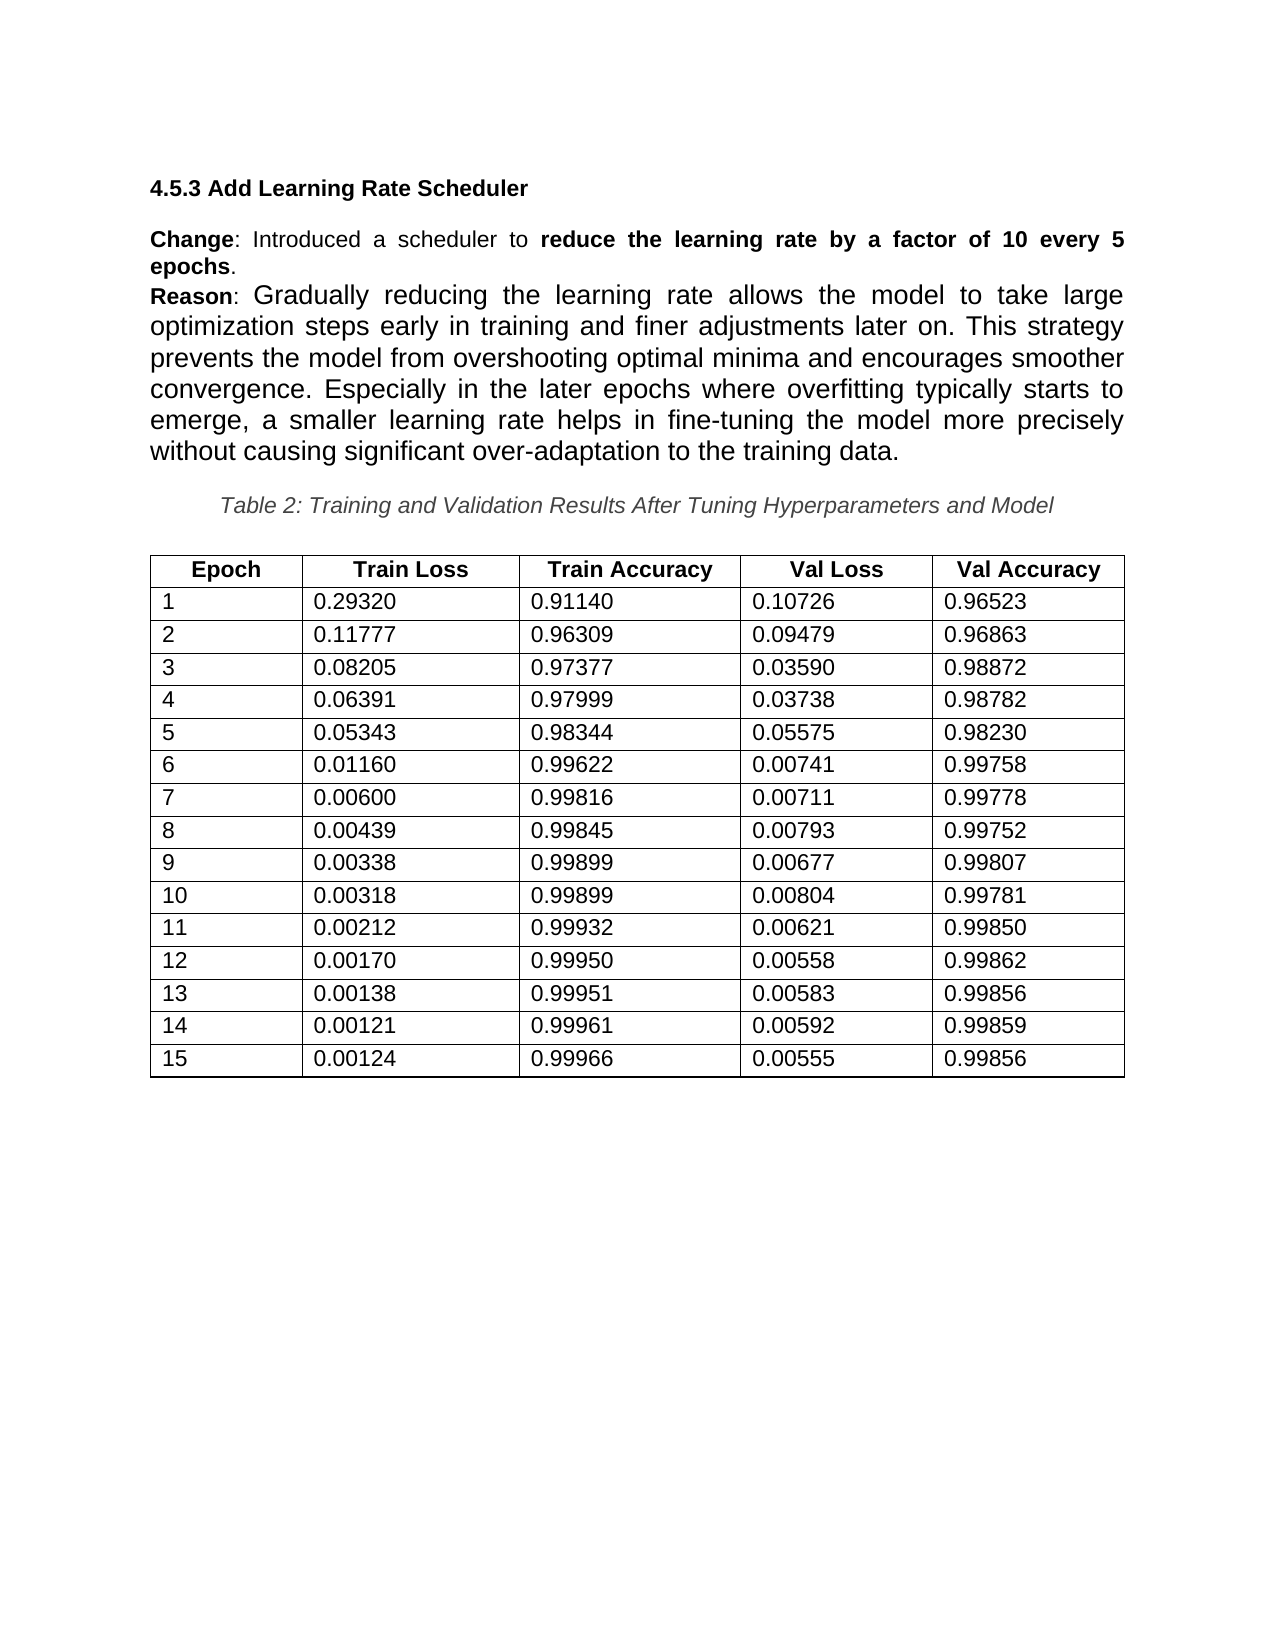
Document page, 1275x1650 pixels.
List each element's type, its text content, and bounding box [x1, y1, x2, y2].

table_cell 0.11777 [303, 621, 519, 652]
table_cell 0.00138 [303, 980, 519, 1011]
table_cell 0.00621 [741, 914, 932, 946]
table_cell 0.00600 [303, 784, 519, 816]
table_cell 0.96309 [520, 621, 740, 652]
table_cell 0.00711 [741, 784, 932, 816]
table_cell 0.00121 [303, 1012, 519, 1044]
table_cell 0.98344 [520, 719, 740, 750]
table_cell 11 [151, 914, 302, 946]
table_header Train Loss [303, 556, 519, 587]
table_cell 0.00318 [303, 882, 519, 913]
table_cell 0.91140 [520, 588, 740, 620]
table_cell 0.00170 [303, 947, 519, 978]
table_cell 0.99859 [933, 1012, 1124, 1044]
table_cell 0.03590 [741, 654, 932, 685]
table_cell 0.00439 [303, 817, 519, 848]
table_cell 0.99752 [933, 817, 1124, 848]
table_cell 0.99899 [520, 849, 740, 881]
text Table 2: Training and Validation Results After Tuning Hyperparameters and Model [150, 492, 1125, 518]
table_cell 0.10726 [741, 588, 932, 620]
table_cell 0.00677 [741, 849, 932, 881]
table_cell 4 [151, 686, 302, 718]
table_cell 0.99961 [520, 1012, 740, 1044]
table_cell 14 [151, 1012, 302, 1044]
table_cell 0.05343 [303, 719, 519, 750]
table_cell 0.08205 [303, 654, 519, 685]
table_cell 0.00583 [741, 980, 932, 1011]
table_header Val Accuracy [933, 556, 1124, 587]
table_cell 0.09479 [741, 621, 932, 652]
table_cell 12 [151, 947, 302, 978]
table_cell 0.98872 [933, 654, 1124, 685]
table_cell 0.99850 [933, 914, 1124, 946]
table_cell 0.97999 [520, 686, 740, 718]
table_cell 0.99951 [520, 980, 740, 1011]
table_cell 0.99862 [933, 947, 1124, 978]
table_cell 0.00555 [741, 1045, 932, 1076]
table_cell 0.99856 [933, 980, 1124, 1011]
table_cell 0.98230 [933, 719, 1124, 750]
table_cell 0.99932 [520, 914, 740, 946]
table_cell 13 [151, 980, 302, 1011]
table_cell 0.99856 [933, 1045, 1124, 1076]
table_cell 0.99778 [933, 784, 1124, 816]
table_cell 0.01160 [303, 751, 519, 783]
table_cell 0.00212 [303, 914, 519, 946]
table_cell 9 [151, 849, 302, 881]
table_cell 0.03738 [741, 686, 932, 718]
table_cell 0.99950 [520, 947, 740, 978]
table_cell 3 [151, 654, 302, 685]
table_cell 0.98782 [933, 686, 1124, 718]
table_cell 1 [151, 588, 302, 620]
table_header Train Accuracy [520, 556, 740, 587]
table_cell 0.99966 [520, 1045, 740, 1076]
table_cell 10 [151, 882, 302, 913]
table_header Epoch [151, 556, 302, 587]
table_cell 0.99899 [520, 882, 740, 913]
table_header Val Loss [741, 556, 932, 587]
table_cell 0.99622 [520, 751, 740, 783]
table_cell 0.99845 [520, 817, 740, 848]
table_cell 0.99807 [933, 849, 1124, 881]
table_cell 0.00793 [741, 817, 932, 848]
table_cell 0.29320 [303, 588, 519, 620]
table_cell 0.96863 [933, 621, 1124, 652]
table_cell 0.99816 [520, 784, 740, 816]
table_cell 7 [151, 784, 302, 816]
table_cell 8 [151, 817, 302, 848]
table_cell 2 [151, 621, 302, 652]
table_cell 0.96523 [933, 588, 1124, 620]
table_cell 0.00124 [303, 1045, 519, 1076]
table_cell 0.00804 [741, 882, 932, 913]
table_cell 0.05575 [741, 719, 932, 750]
table_cell 6 [151, 751, 302, 783]
table_cell 0.00741 [741, 751, 932, 783]
table_cell 0.00558 [741, 947, 932, 978]
table_cell 0.99758 [933, 751, 1124, 783]
table_cell 0.97377 [520, 654, 740, 685]
subtitle 4.5.3 Add Learning Rate Scheduler [150, 175, 1125, 201]
table_cell 5 [151, 719, 302, 750]
table_cell 0.99781 [933, 882, 1124, 913]
table_cell 0.00338 [303, 849, 519, 881]
text Change: Introduced a scheduler to reduce the learning rate by a factor of 10 every 5 epochs. Reason: Gradually reducing the learning rate allows the model to take large optimization steps early in training and finer adjustments later on. This strategy prevents the model from overshooting optimal minima and encourages smoother convergence. Especially in the later epochs where overfitting typically starts to emerge, a smaller learning rate helps in fine-tuning the model more precisely without causing significant over-adaptation to the training data. [150, 226, 1125, 467]
table_cell 0.00592 [741, 1012, 932, 1044]
table_cell 15 [151, 1045, 302, 1076]
table_cell 0.06391 [303, 686, 519, 718]
